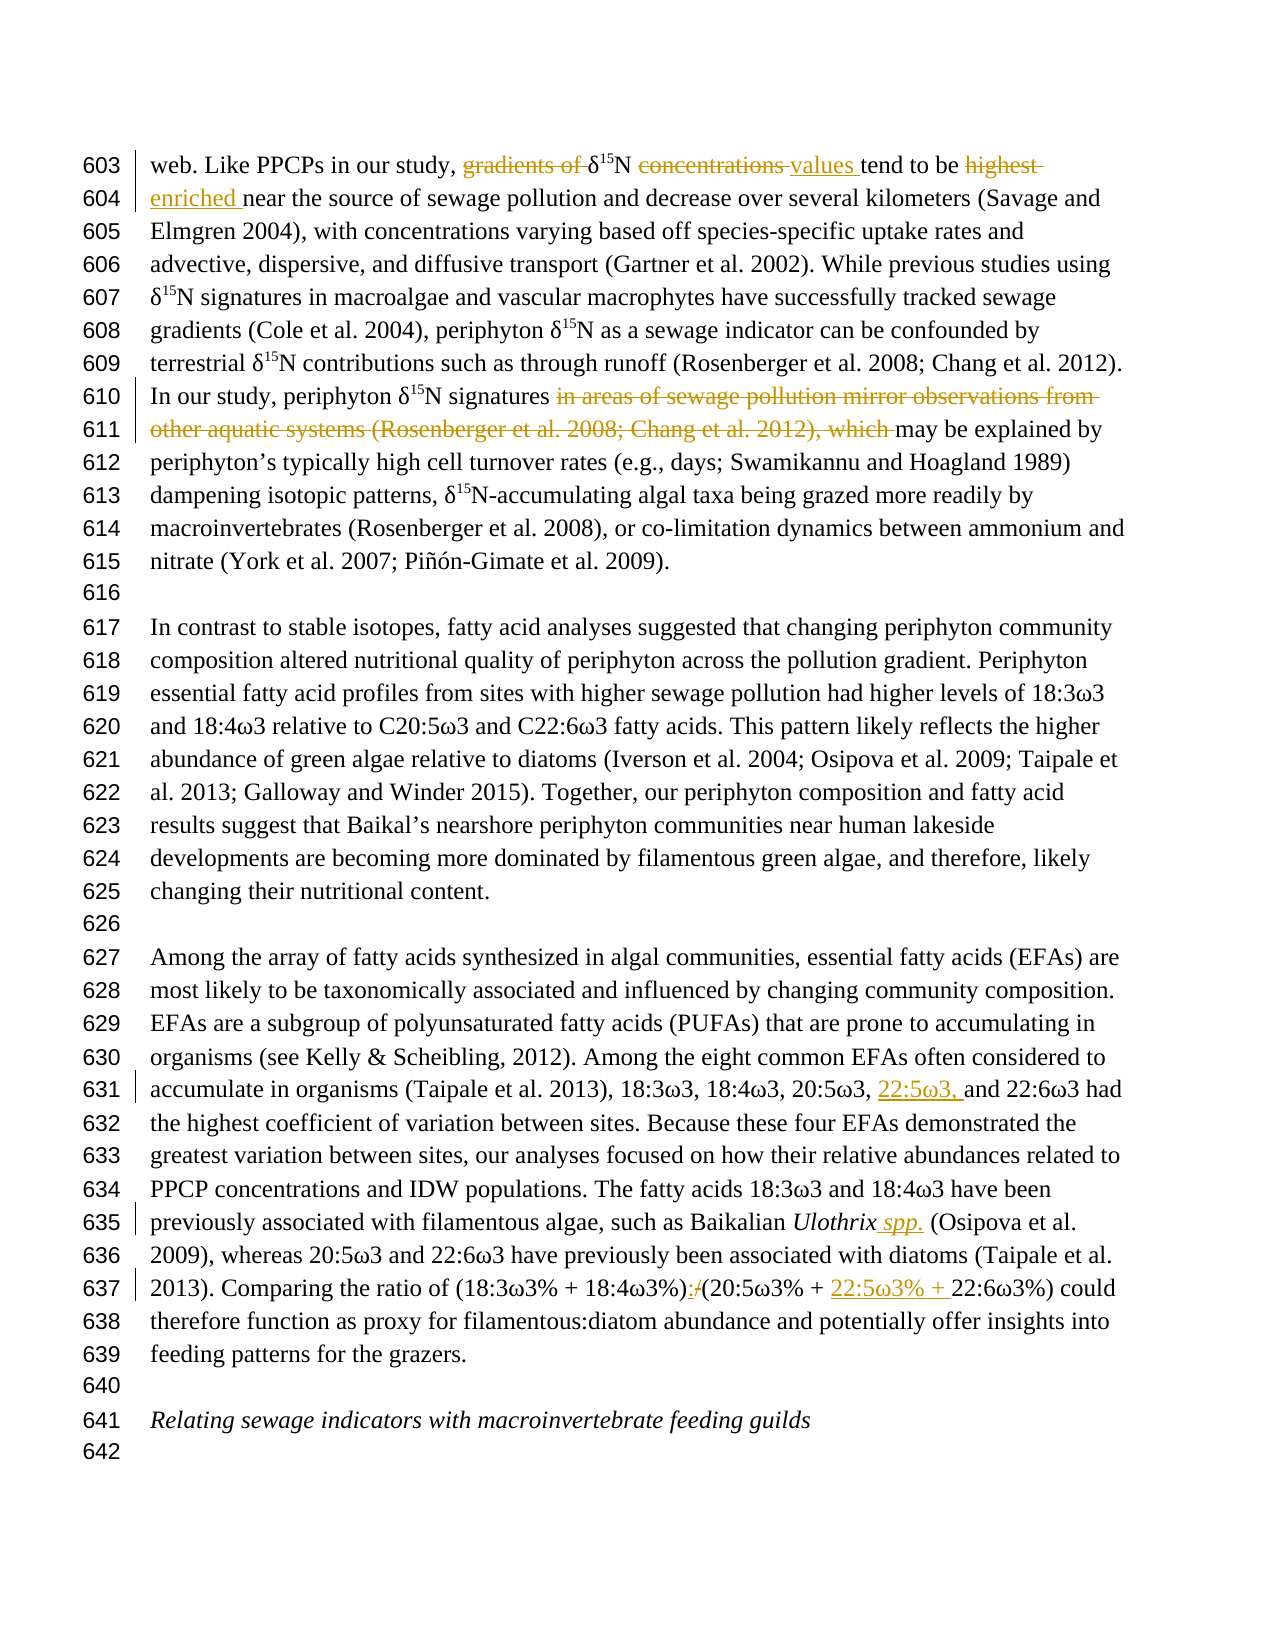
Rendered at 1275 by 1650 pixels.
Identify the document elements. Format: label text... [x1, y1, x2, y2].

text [150, 150, 1125, 513]
text Relating sewage indicators with macroinvertebrate feeding guilds [150, 1405, 1125, 1433]
text In contrast to stable isotopes, fatty acid analyses suggested that changing periphyton community composition altered nutritional quality of periphyton across the pollution gradient. Periphyton essential fatty acid profiles from sites with higher sewage pollution had higher levels of 18:3ω3 and 18:4ω3 relative to C20:5ω3 and C22:6ω3 fatty acids. This pattern likely reflects the higher abundance of green algae relative to diatoms (Iverson et al. 2004; Osipova et al. 2009; Taipale et al. 2013; Galloway and Winder 2015). Together, our periphyton composition and fatty acid results suggest that Baikal’s nearshore periphyton communities near human lakeside developments are becoming more dominated by filamentous green algae, and therefore, likely changing their nutritional content. [150, 612, 1125, 905]
text Among the array of fatty acids synthesized in algal communities, essential fatty acids (EFAs) are most likely to be taxonomically associated and influenced by changing community composition. EFAs are a subgroup of polyunsaturated fatty acids (PUFAs) that are prone to accumulating in organisms (see Kelly & Scheibling, 2012). Among the eight common EFAs often considered to accumulate in organisms (Taipale et al. 2013), 18:3ω3, 18:4ω3, 20:5ω3, and 22:6ω3 had the highest coefficient of variation between sites. Because these four EFAs demonstrated the greatest variation between sites, our analyses focused on how their relative abundances related to PPCP concentrations and IDW populations. The fatty acids 18:3ω3 and 18:4ω3 have been previously associated with filamentous algae, such as Baikalian Ulothrix (Osipova et al. 2009), whereas 20:5ω3 and 22:6ω3 have previously been associated with diatoms (Taipale et al. 2013). Comparing the ratio of (18:3ω3% + 18:4ω3%)(20:5ω3% + 22:6ω3%) could therefore function as proxy for filamentous:diatom abundance and potentially offer insights into feeding patterns for the grazers. [150, 942, 1125, 1367]
